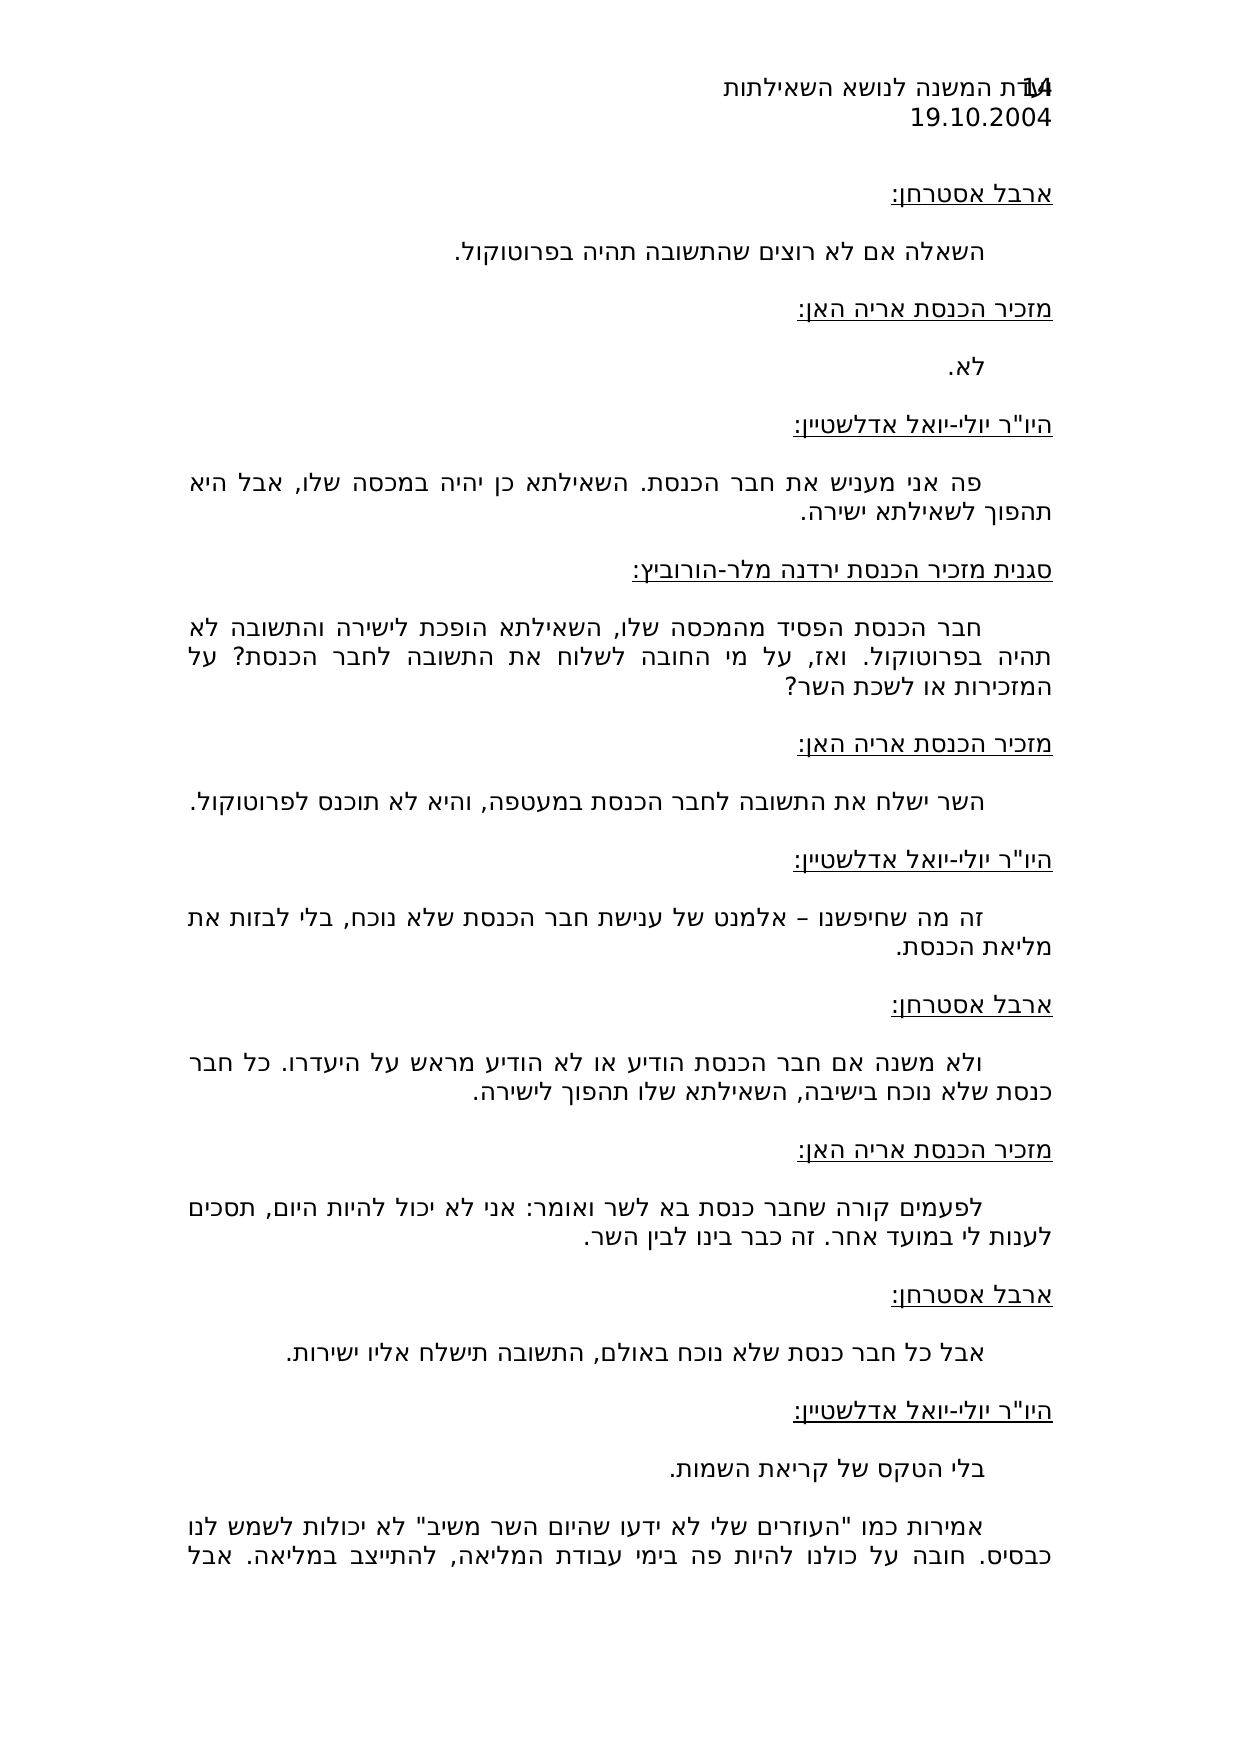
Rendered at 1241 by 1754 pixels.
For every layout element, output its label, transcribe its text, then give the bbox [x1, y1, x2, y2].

text מזכיר הכנסת אריה האן: [187, 729, 1053, 759]
text לא. [187, 352, 1053, 382]
text סגנית מזכיר הכנסת ירדנה מלר-הורוביץ: [187, 555, 1053, 584]
text ולא משנה אם חבר הכנסת הודיע או לא הודיע מראש על היעדרו. כל חבר כנסת שלא נוכח בישיבה, השאילתא שלו תהפוך לישירה. [187, 1048, 1053, 1107]
text חבר הכנסת הפסיד מהמכסה שלו, השאילתא הופכת לישירה והתשובה לא תהיה בפרוטוקול. ואז, על מי החובה לשלוח את התשובה לחבר הכנסת? על המזכירות או לשכת השר? [187, 613, 1053, 701]
text לפעמים קורה שחבר כנסת בא לשר ואומר: אני לא יכול להיות היום, תסכים לענות לי במועד אחר. זה כבר בינו לבין השר. [187, 1193, 1053, 1252]
text היו"ר יולי-יואל אדלשטיין: [187, 1396, 1053, 1425]
text השאלה אם לא רוצים שהתשובה תהיה בפרוטוקול. [187, 237, 1053, 266]
text השר ישלח את התשובה לחבר הכנסת במעטפה, והיא לא תוכנס לפרוטוקול. [187, 787, 1053, 817]
text ארבל אסטרחן: [187, 179, 1053, 208]
text בלי הטקס של קריאת השמות. [187, 1454, 1053, 1483]
text היו"ר יולי-יואל אדלשטיין: [187, 845, 1053, 874]
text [187, 1512, 1053, 1570]
text זה מה שחיפשנו – אלמנט של ענישת חבר הכנסת שלא נוכח, בלי לבזות את מליאת הכנסת. [187, 903, 1053, 962]
text מזכיר הכנסת אריה האן: [187, 294, 1053, 324]
text ארבל אסטרחן: [187, 1280, 1053, 1309]
text ארבל אסטרחן: [187, 990, 1053, 1019]
text מזכיר הכנסת אריה האן: [187, 1135, 1053, 1164]
text אבל כל חבר כנסת שלא נוכח באולם, התשובה תישלח אליו ישירות. [187, 1338, 1053, 1367]
text היו"ר יולי-יואל אדלשטיין: [187, 410, 1053, 439]
text פה אני מעניש את חבר הכנסת. השאילתא כן יהיה במכסה שלו, אבל היא תהפוך לשאילתא ישירה. [187, 468, 1053, 527]
